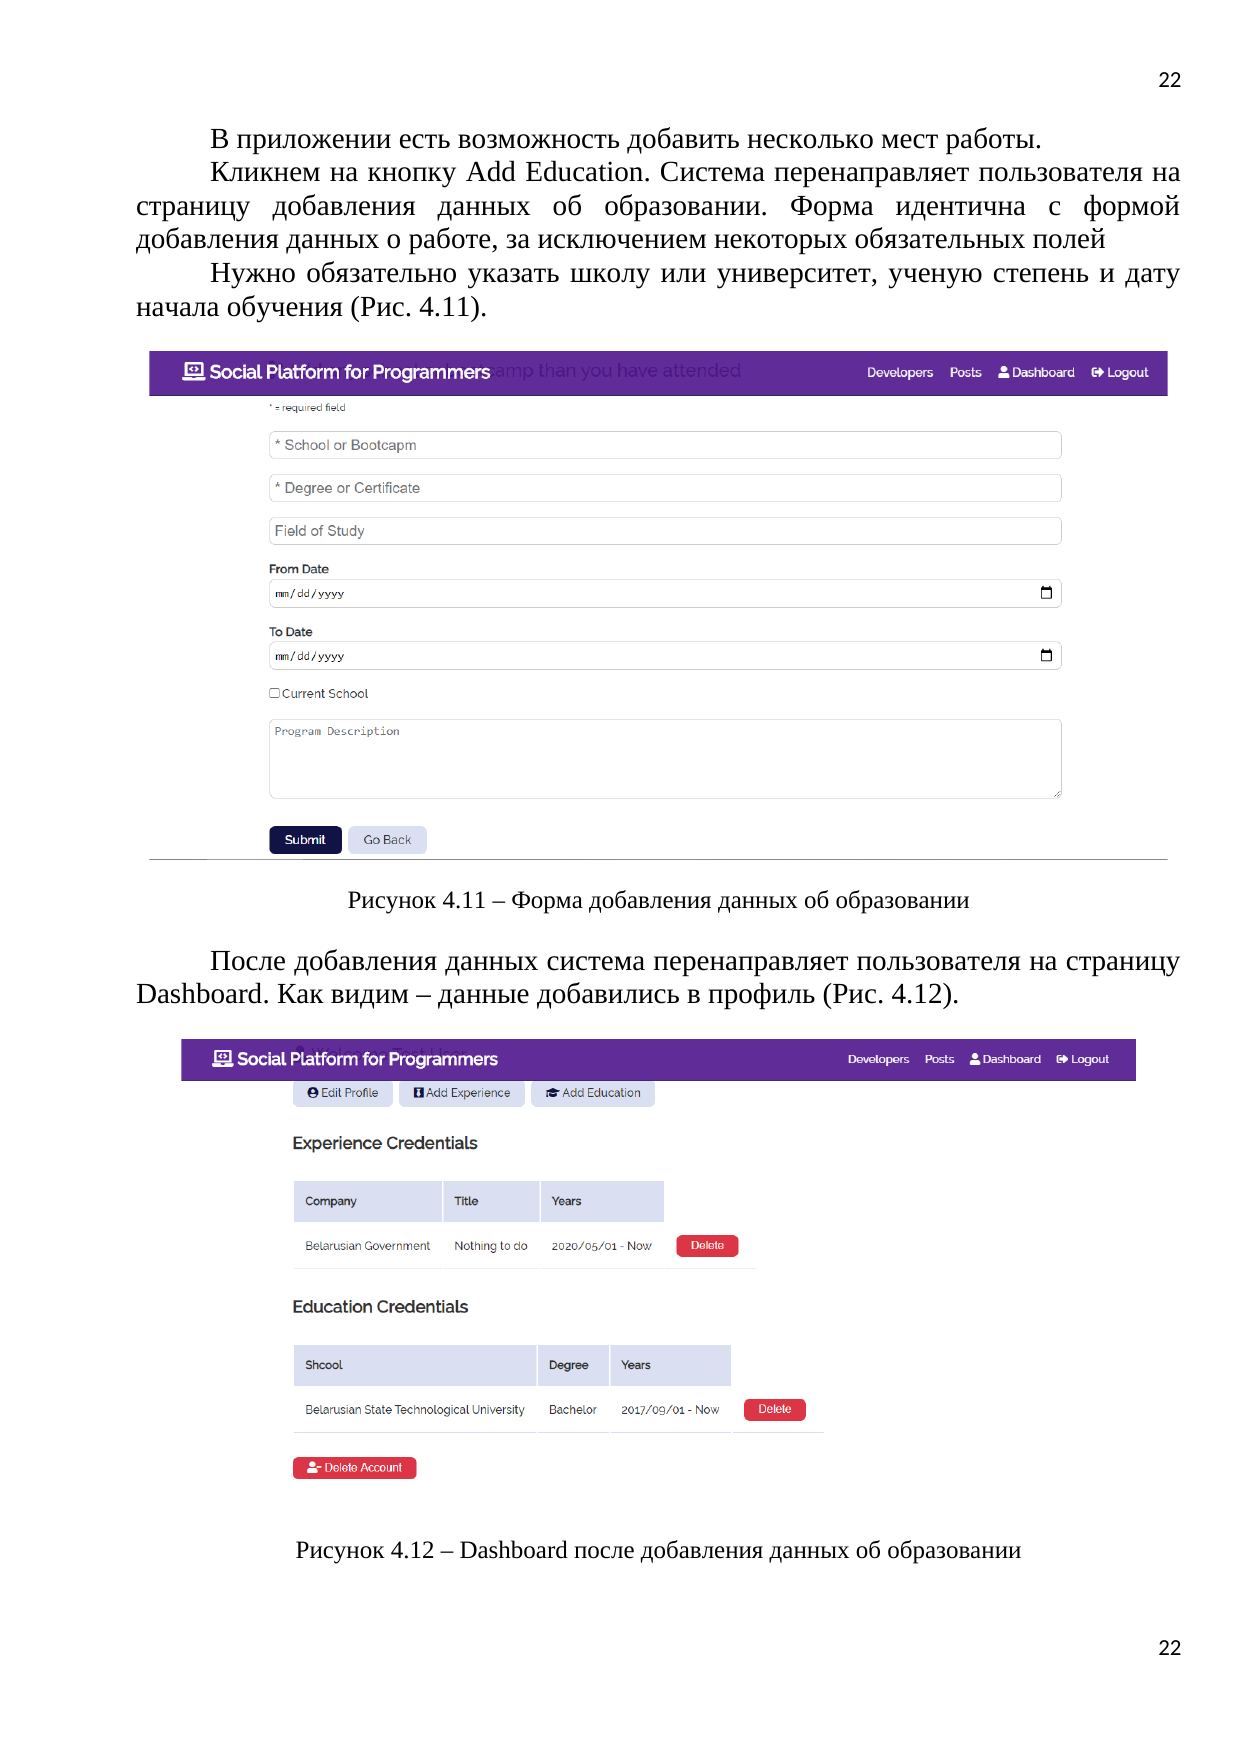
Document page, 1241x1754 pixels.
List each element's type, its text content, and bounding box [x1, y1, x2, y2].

picture [181, 1039, 1136, 1511]
text Кликнем на кнопку Add Education. Система перенаправляет пользователя на страницу добавления данных об образовании. Форма идентична с формой добавления данных о работе, за исключением некоторых обязательных полей [136, 154, 1181, 255]
text После добавления данных система перенаправляет пользователя на страницу Dashboard. Как видим – данные добавились в профиль (Рис. 4.12). [136, 943, 1181, 1010]
text Рисунок 4.11 – Форма добавления данных об образовании [136, 885, 1181, 914]
text Нужно обязательно указать школу или университет, ученую степень и дату начала обучения (Рис. 4.11). [136, 255, 1181, 322]
picture [149, 351, 1168, 860]
text Рисунок 4.12 – Dashboard после добавления данных об образовании [136, 1536, 1181, 1564]
text В приложении есть возможность добавить несколько мест работы. [136, 121, 1181, 154]
